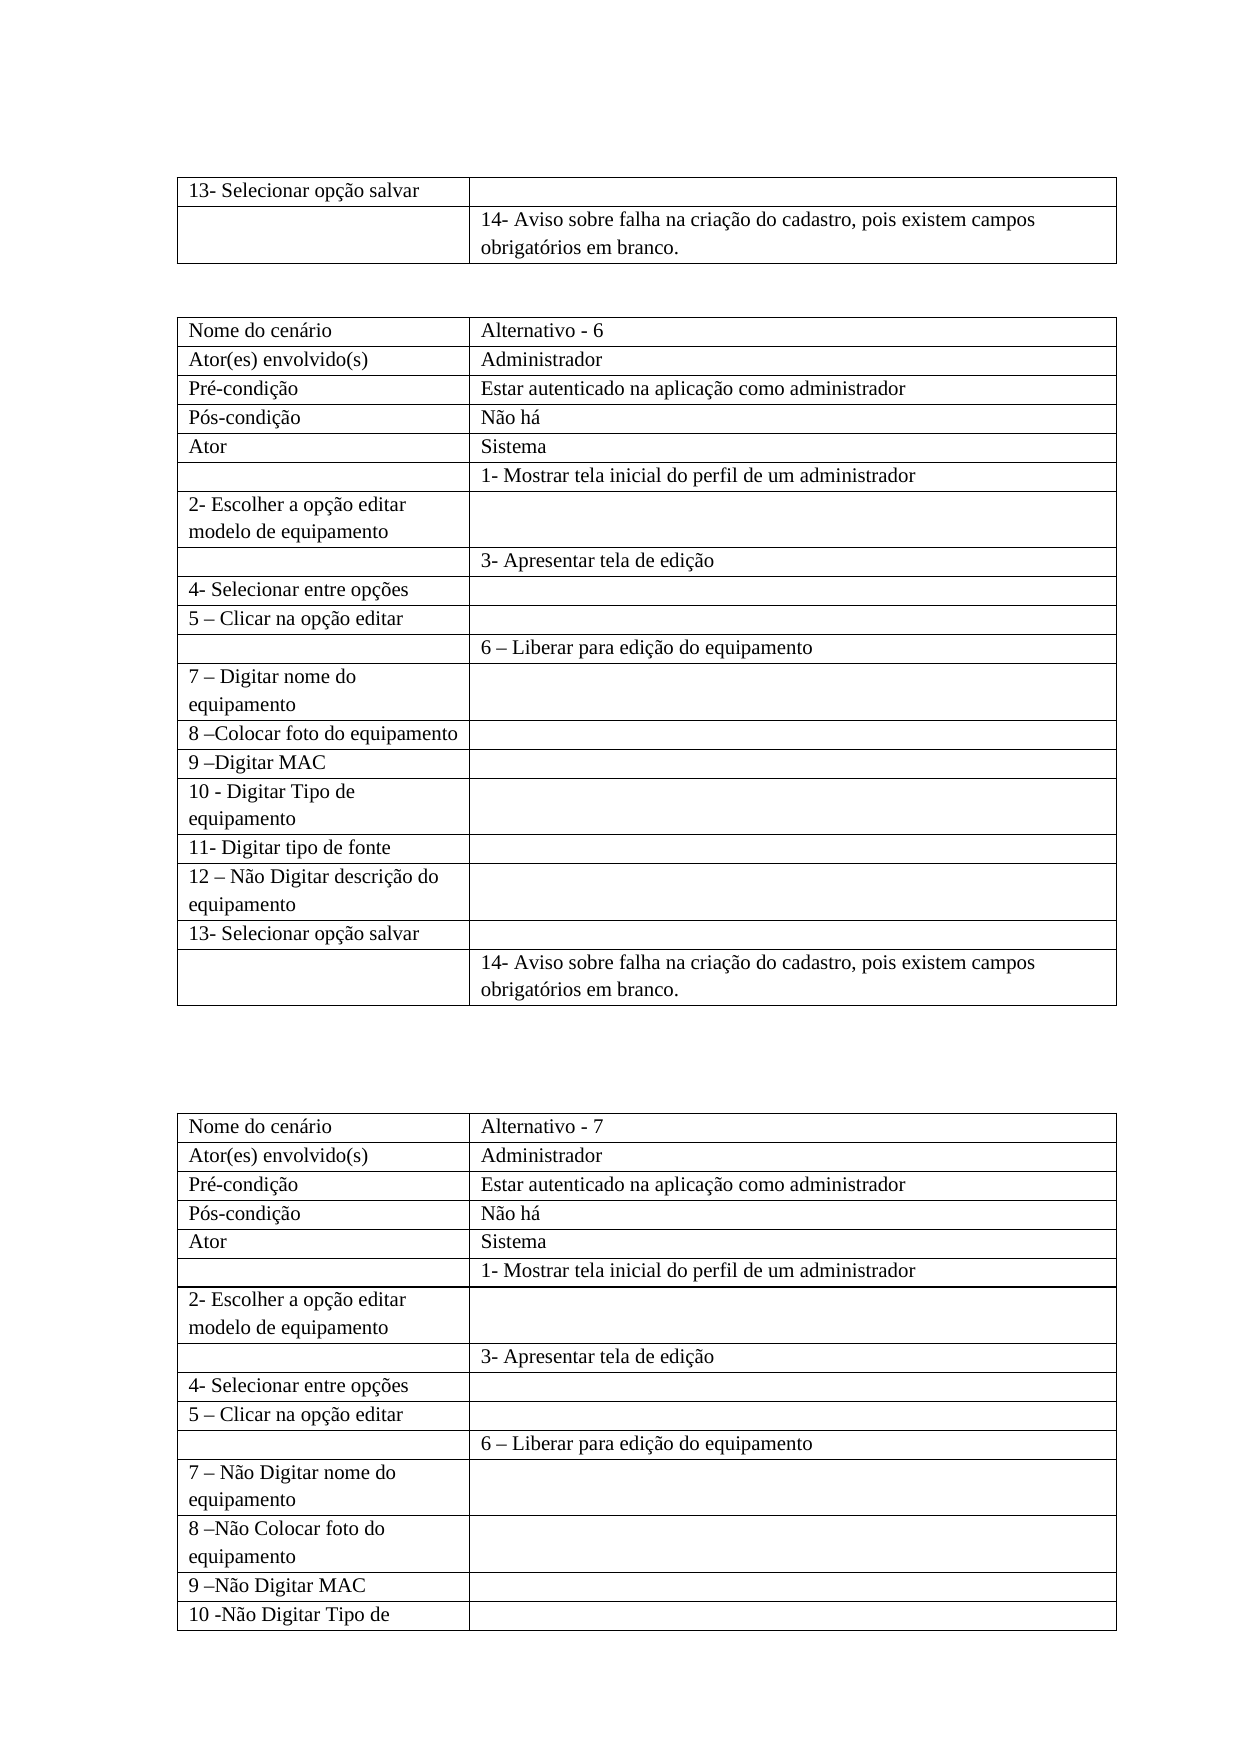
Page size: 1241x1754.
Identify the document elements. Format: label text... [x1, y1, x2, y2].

table_cell 9 –Não Digitar MAC [178, 1573, 469, 1601]
table_cell Ator(es) envolvido(s) [178, 1143, 469, 1171]
table_cell Administrador [470, 1143, 1116, 1171]
table_cell Não há [470, 405, 1116, 433]
table_cell 9 –Digitar MAC [178, 750, 469, 777]
table_cell Pós-condição [178, 1201, 469, 1228]
table_cell Ator [178, 1230, 469, 1257]
table_cell 5 – Clicar na opção editar [178, 1402, 469, 1430]
table_cell 1- Mostrar tela inicial do perfil de um administrador [470, 1259, 1116, 1286]
table_cell Pré-condição [178, 1172, 469, 1199]
table_cell 10 - Digitar Tipo de equipamento [178, 779, 469, 834]
table_cell [470, 1460, 1116, 1515]
table_cell 4- Selecionar entre opções [178, 1373, 469, 1401]
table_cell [178, 1602, 469, 1629]
table_cell Sistema [470, 434, 1116, 462]
table_cell [470, 1288, 1116, 1343]
table_cell [178, 1344, 469, 1372]
table_cell Pós-condição [178, 405, 469, 433]
table_cell 3- Apresentar tela de edição [470, 548, 1116, 576]
table_cell 2- Escolher a opção editar modelo de equipamento [178, 492, 469, 547]
table_cell [470, 1602, 1116, 1629]
table_cell Administrador [470, 347, 1116, 375]
table_cell Estar autenticado na aplicação como administrador [470, 376, 1116, 404]
table_cell [178, 950, 469, 1005]
table_cell [178, 463, 469, 491]
table_cell 6 – Liberar para edição do equipamento [470, 635, 1116, 663]
table_cell [470, 721, 1116, 748]
table_cell [470, 1516, 1116, 1572]
table_cell [470, 178, 1116, 206]
table_cell Não há [470, 1201, 1116, 1228]
table_cell 8 –Não Colocar foto do equipamento [178, 1516, 469, 1572]
table_cell [470, 921, 1116, 948]
table_cell 4- Selecionar entre opções [178, 577, 469, 605]
table_cell 11- Digitar tipo de fonte [178, 835, 469, 863]
table_cell 6 – Liberar para edição do equipamento [470, 1431, 1116, 1459]
table_cell [470, 577, 1116, 605]
table_cell Pré-condição [178, 376, 469, 404]
table_header Nome do cenário [178, 318, 469, 346]
table_cell [470, 750, 1116, 777]
table_header Nome do cenário [178, 1114, 469, 1142]
table_cell Sistema [470, 1230, 1116, 1257]
table_cell 12 – Não Digitar descrição do equipamento [178, 864, 469, 919]
table_cell [470, 606, 1116, 634]
table_cell [470, 835, 1116, 863]
table_cell [470, 1402, 1116, 1430]
table_cell 14- Aviso sobre falha na criação do cadastro, pois existem campos obrigatórios em branco. [470, 950, 1116, 1005]
table_cell [470, 1373, 1116, 1401]
table_cell 14- Aviso sobre falha na criação do cadastro, pois existem campos obrigatórios em branco. [470, 207, 1116, 263]
table_cell 2- Escolher a opção editar modelo de equipamento [178, 1288, 469, 1343]
table_cell 5 – Clicar na opção editar [178, 606, 469, 634]
table_cell 7 – Digitar nome do equipamento [178, 664, 469, 719]
table_cell [178, 635, 469, 663]
table_cell [178, 207, 469, 263]
table_cell 13- Selecionar opção salvar [178, 921, 469, 948]
table_cell [470, 779, 1116, 834]
table_cell Ator [178, 434, 469, 462]
table_cell [178, 1431, 469, 1459]
table_cell 7 – Não Digitar nome do equipamento [178, 1460, 469, 1515]
table_cell 1- Mostrar tela inicial do perfil de um administrador [470, 463, 1116, 491]
table_cell 3- Apresentar tela de edição [470, 1344, 1116, 1372]
table_cell [470, 1573, 1116, 1601]
table_cell [178, 548, 469, 576]
table_cell [178, 1259, 469, 1286]
table_header Alternativo - 6 [470, 318, 1116, 346]
table_cell [470, 492, 1116, 547]
table_cell [470, 864, 1116, 919]
table_cell [470, 664, 1116, 719]
table_header Alternativo - 7 [470, 1114, 1116, 1142]
table_cell 8 –Colocar foto do equipamento [178, 721, 469, 748]
table_cell 13- Selecionar opção salvar [178, 178, 469, 206]
table_cell Estar autenticado na aplicação como administrador [470, 1172, 1116, 1199]
table_cell Ator(es) envolvido(s) [178, 347, 469, 375]
